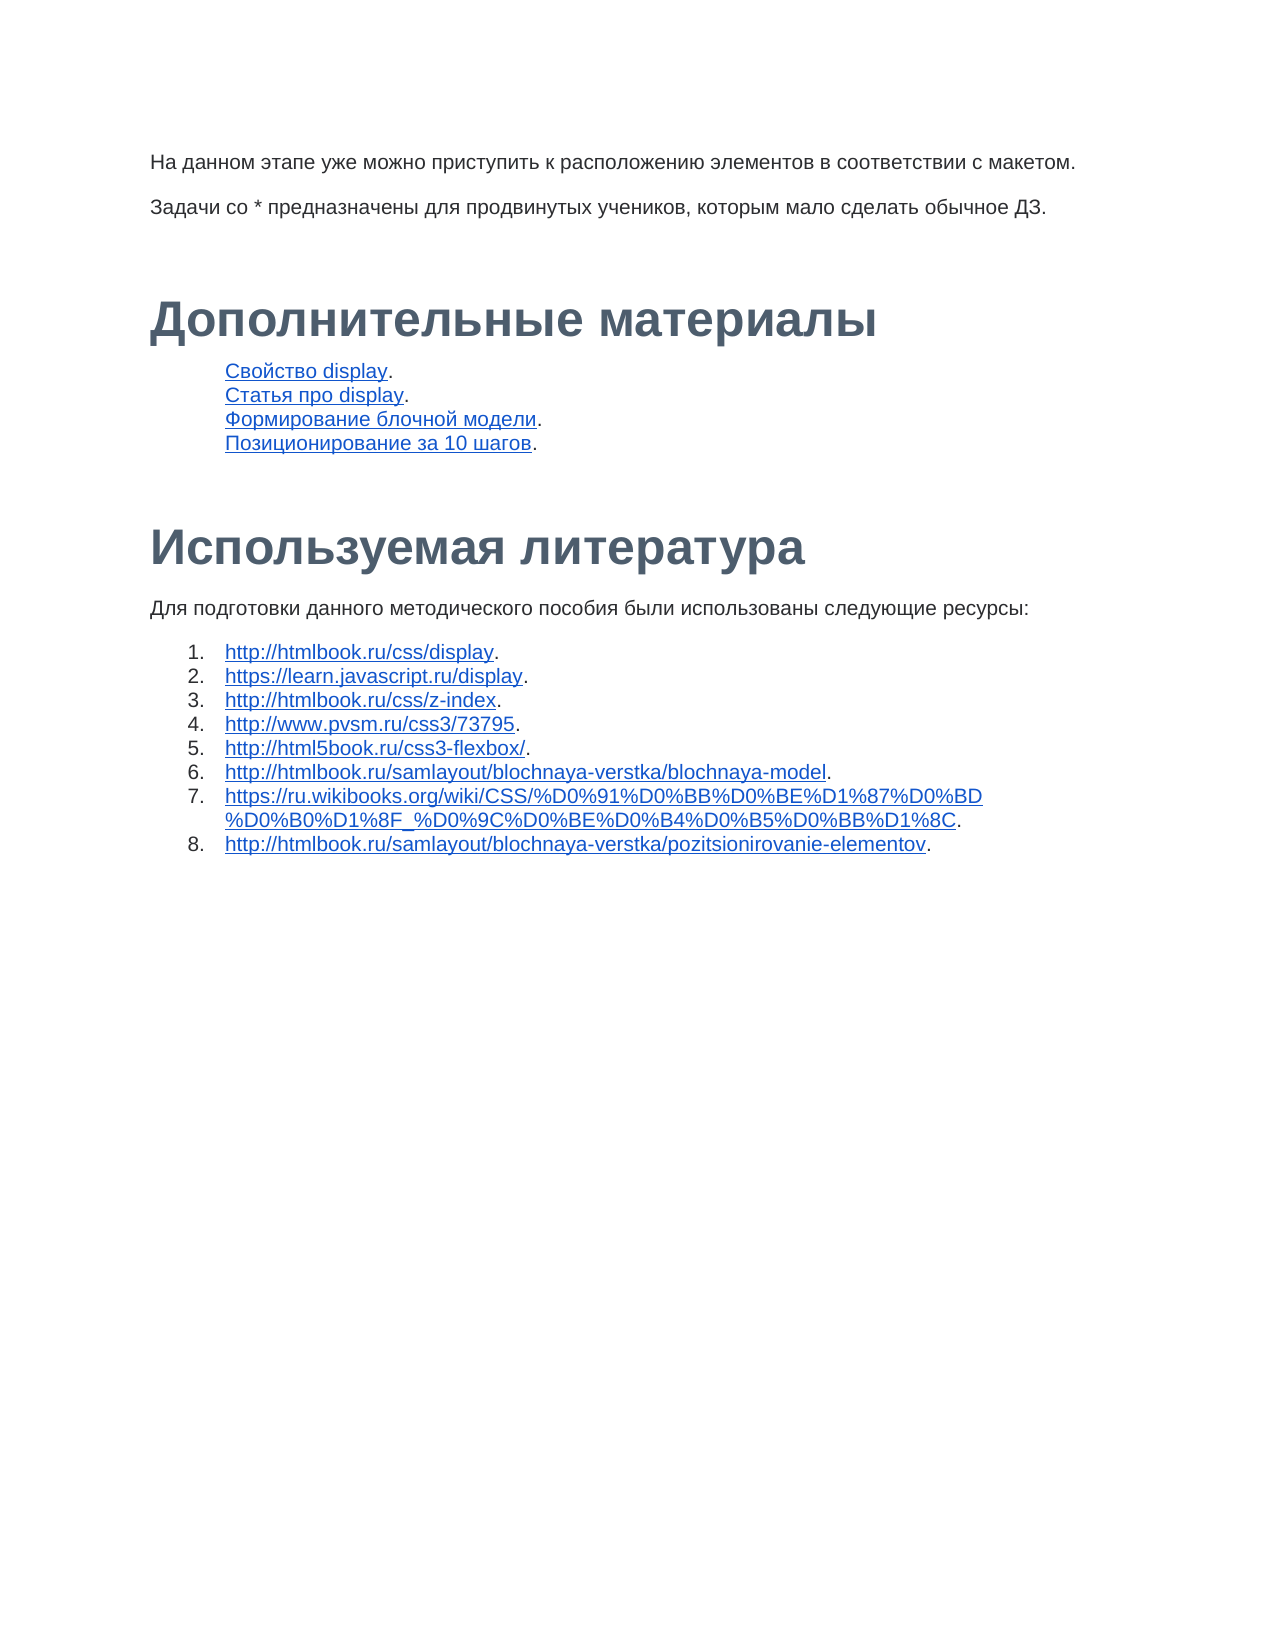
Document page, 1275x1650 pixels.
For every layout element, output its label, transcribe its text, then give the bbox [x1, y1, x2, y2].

text Задачи со * предназначены для продвинутых учеников, которым мало сделать обычное ДЗ. [150, 195, 1125, 219]
text Формирование блочной модели. [225, 407, 1125, 431]
text Свойство display. [225, 359, 1125, 383]
list https://learn.javascript.ru/display. [187, 664, 1125, 688]
list http://www.pvsm.ru/css3/73795. [187, 712, 1125, 736]
list http://html5book.ru/css3-flexbox/. [187, 736, 1125, 760]
text Используемая литература [150, 517, 1125, 574]
list http://htmlbook.ru/css/z-index. [187, 688, 1125, 712]
list https://ru.wikibooks.org/wiki/CSS/%D0%91%D0%BB%D0%BE%D1%87%D0%BD%D0%B0%D1%8F_%D0%9C%D0%BE%D0%B4%D0%B5%D0%BB%D1%8C. [187, 784, 1125, 832]
list http://htmlbook.ru/css/display. [187, 640, 1125, 664]
text Для подготовки данного методического пособия были использованы следующие ресурсы: [150, 595, 1125, 619]
text Статья про display. [225, 383, 1125, 407]
list http://htmlbook.ru/samlayout/blochnaya-verstka/blochnaya-model. [187, 760, 1125, 784]
text Позиционирование за 10 шагов. [225, 431, 1125, 455]
text На данном этапе уже можно приступить к расположению элементов в соответствии с макетом. [150, 150, 1125, 174]
text Дополнительные материалы [150, 289, 1125, 347]
list http://htmlbook.ru/samlayout/blochnaya-verstka/pozitsionirovanie-elementov. [187, 832, 1125, 856]
